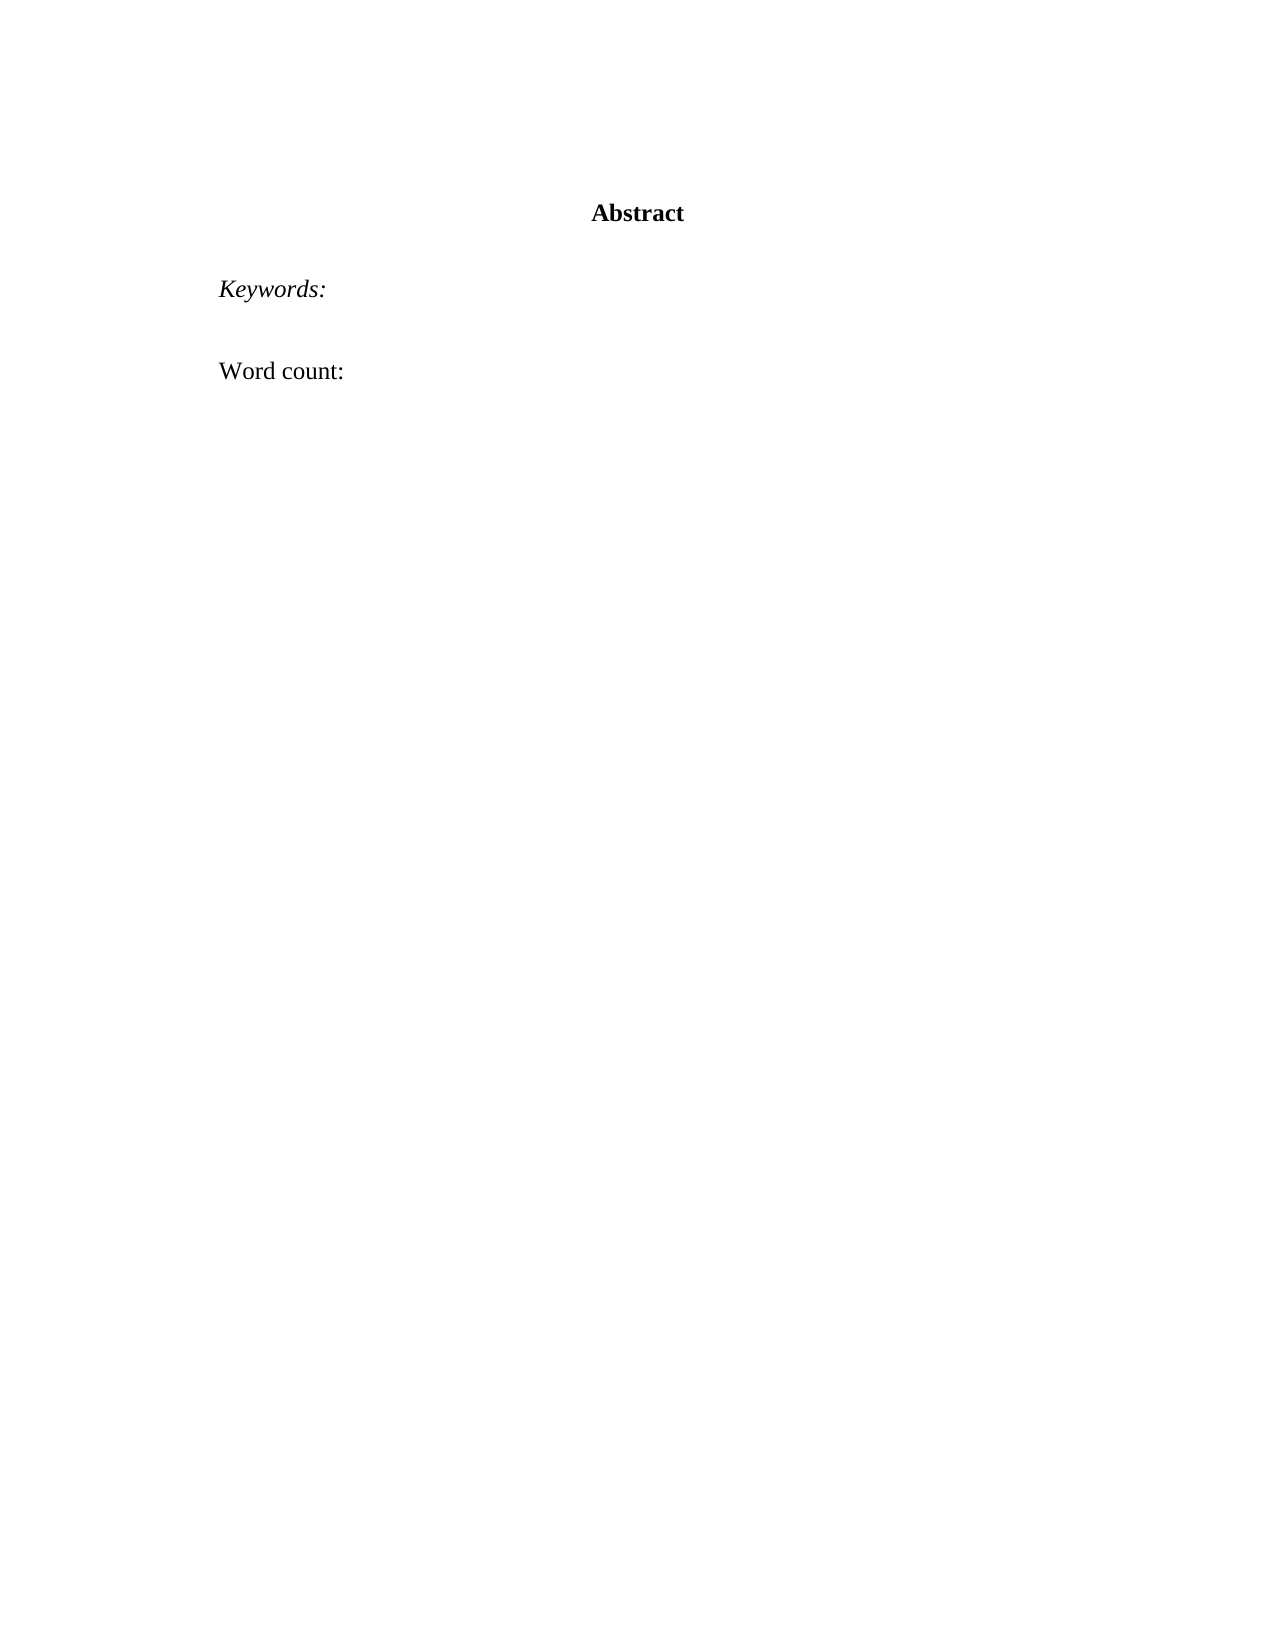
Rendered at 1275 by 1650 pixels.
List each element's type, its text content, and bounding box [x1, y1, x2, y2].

text Abstract [148, 198, 1127, 226]
text Word count: [148, 356, 1127, 385]
text Keywords: [148, 274, 1127, 303]
